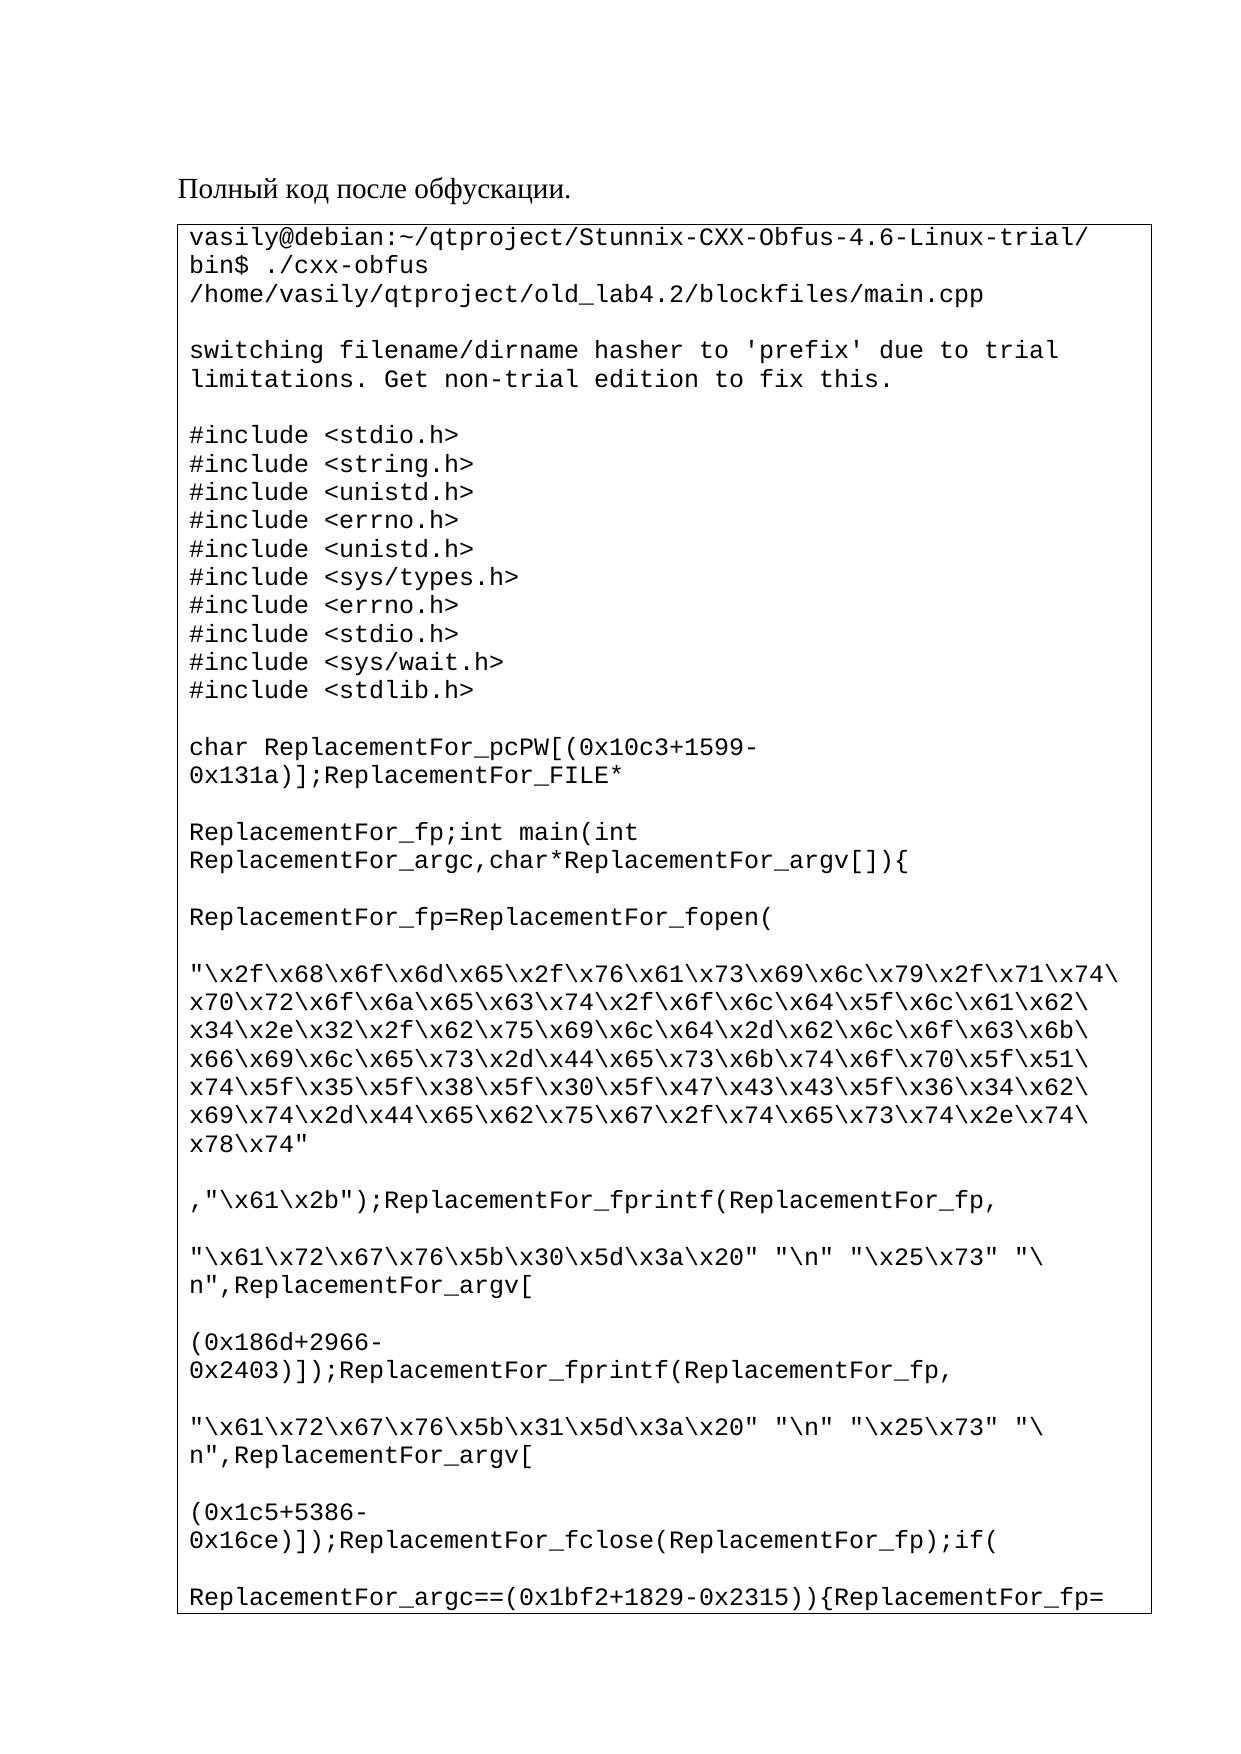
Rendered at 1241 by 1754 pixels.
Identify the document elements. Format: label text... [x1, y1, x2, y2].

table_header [178, 225, 1151, 1613]
text Полный код после обфускации. [177, 171, 1152, 204]
